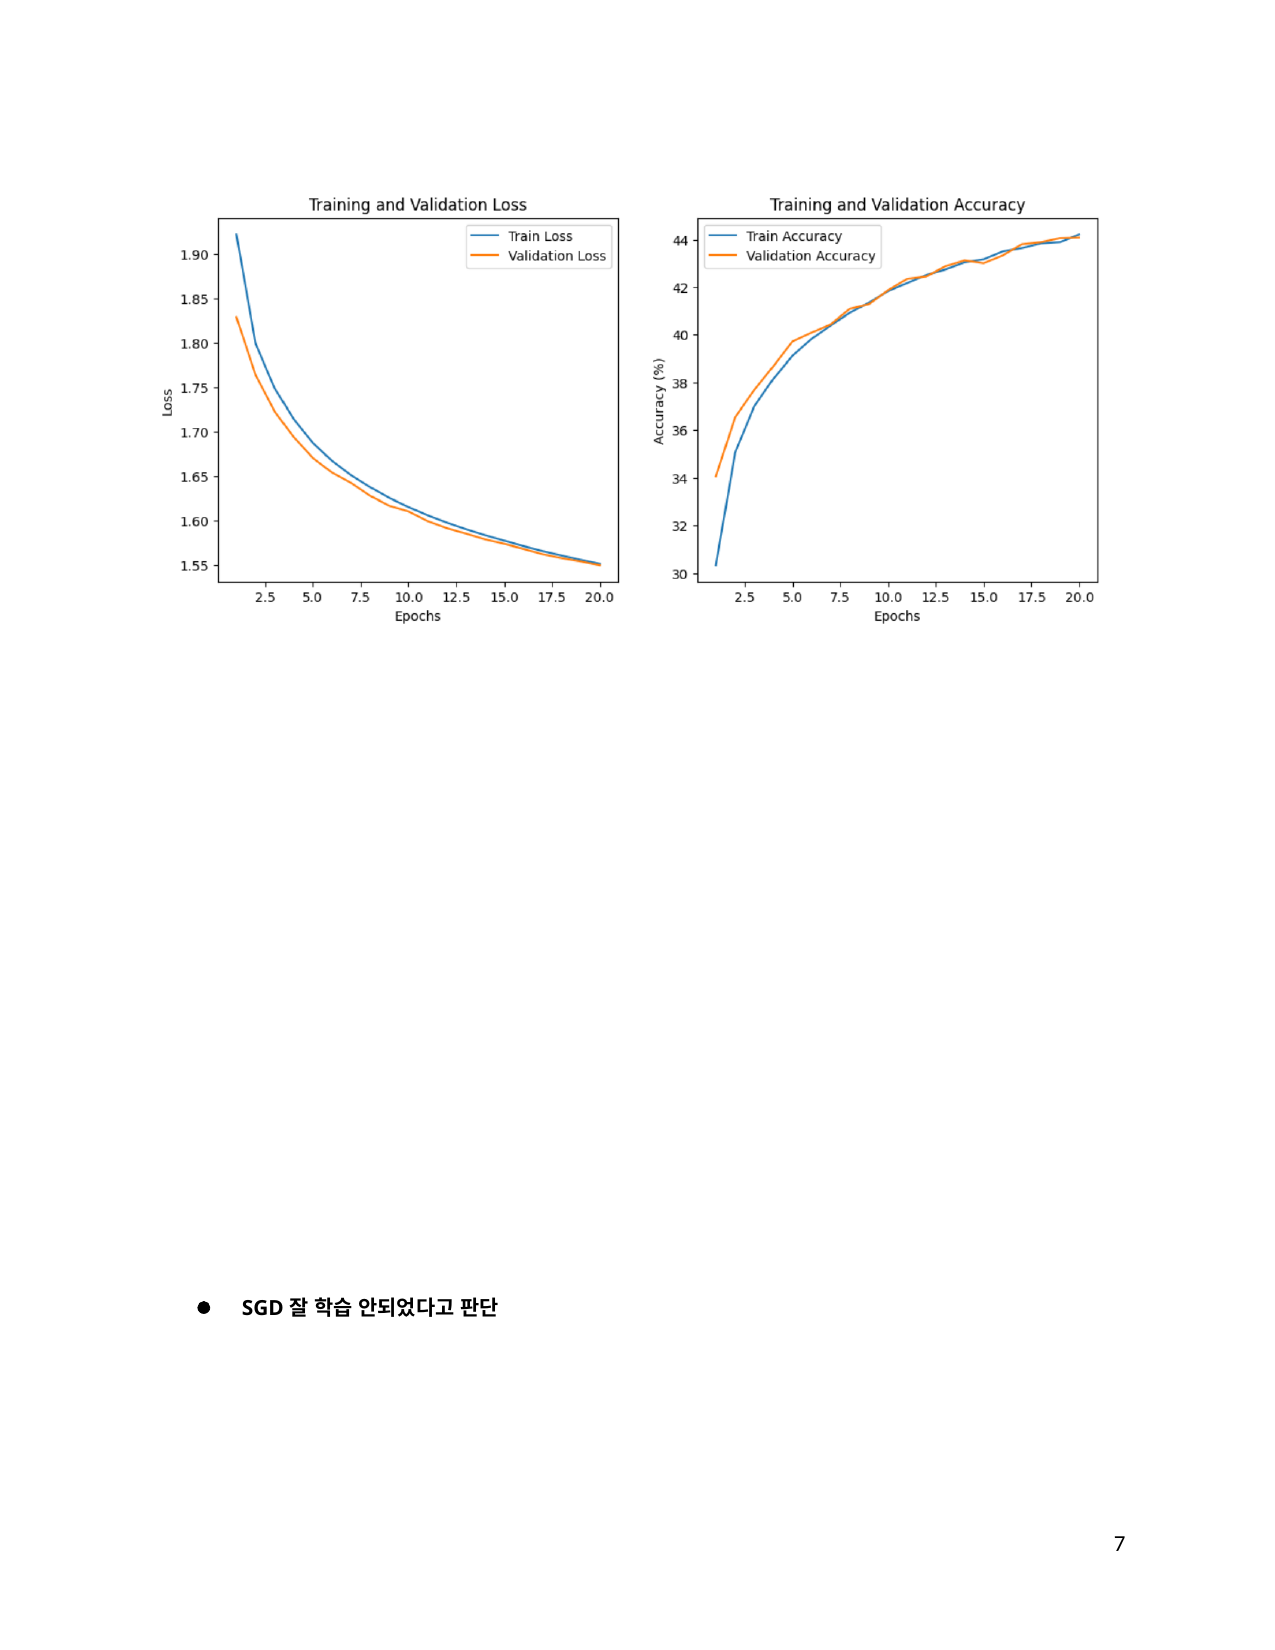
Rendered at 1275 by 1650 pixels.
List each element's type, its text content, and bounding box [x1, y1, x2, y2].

list SGD 잘 학습 안되었다고 판단 [196, 1291, 1125, 1321]
picture [150, 177, 1125, 637]
